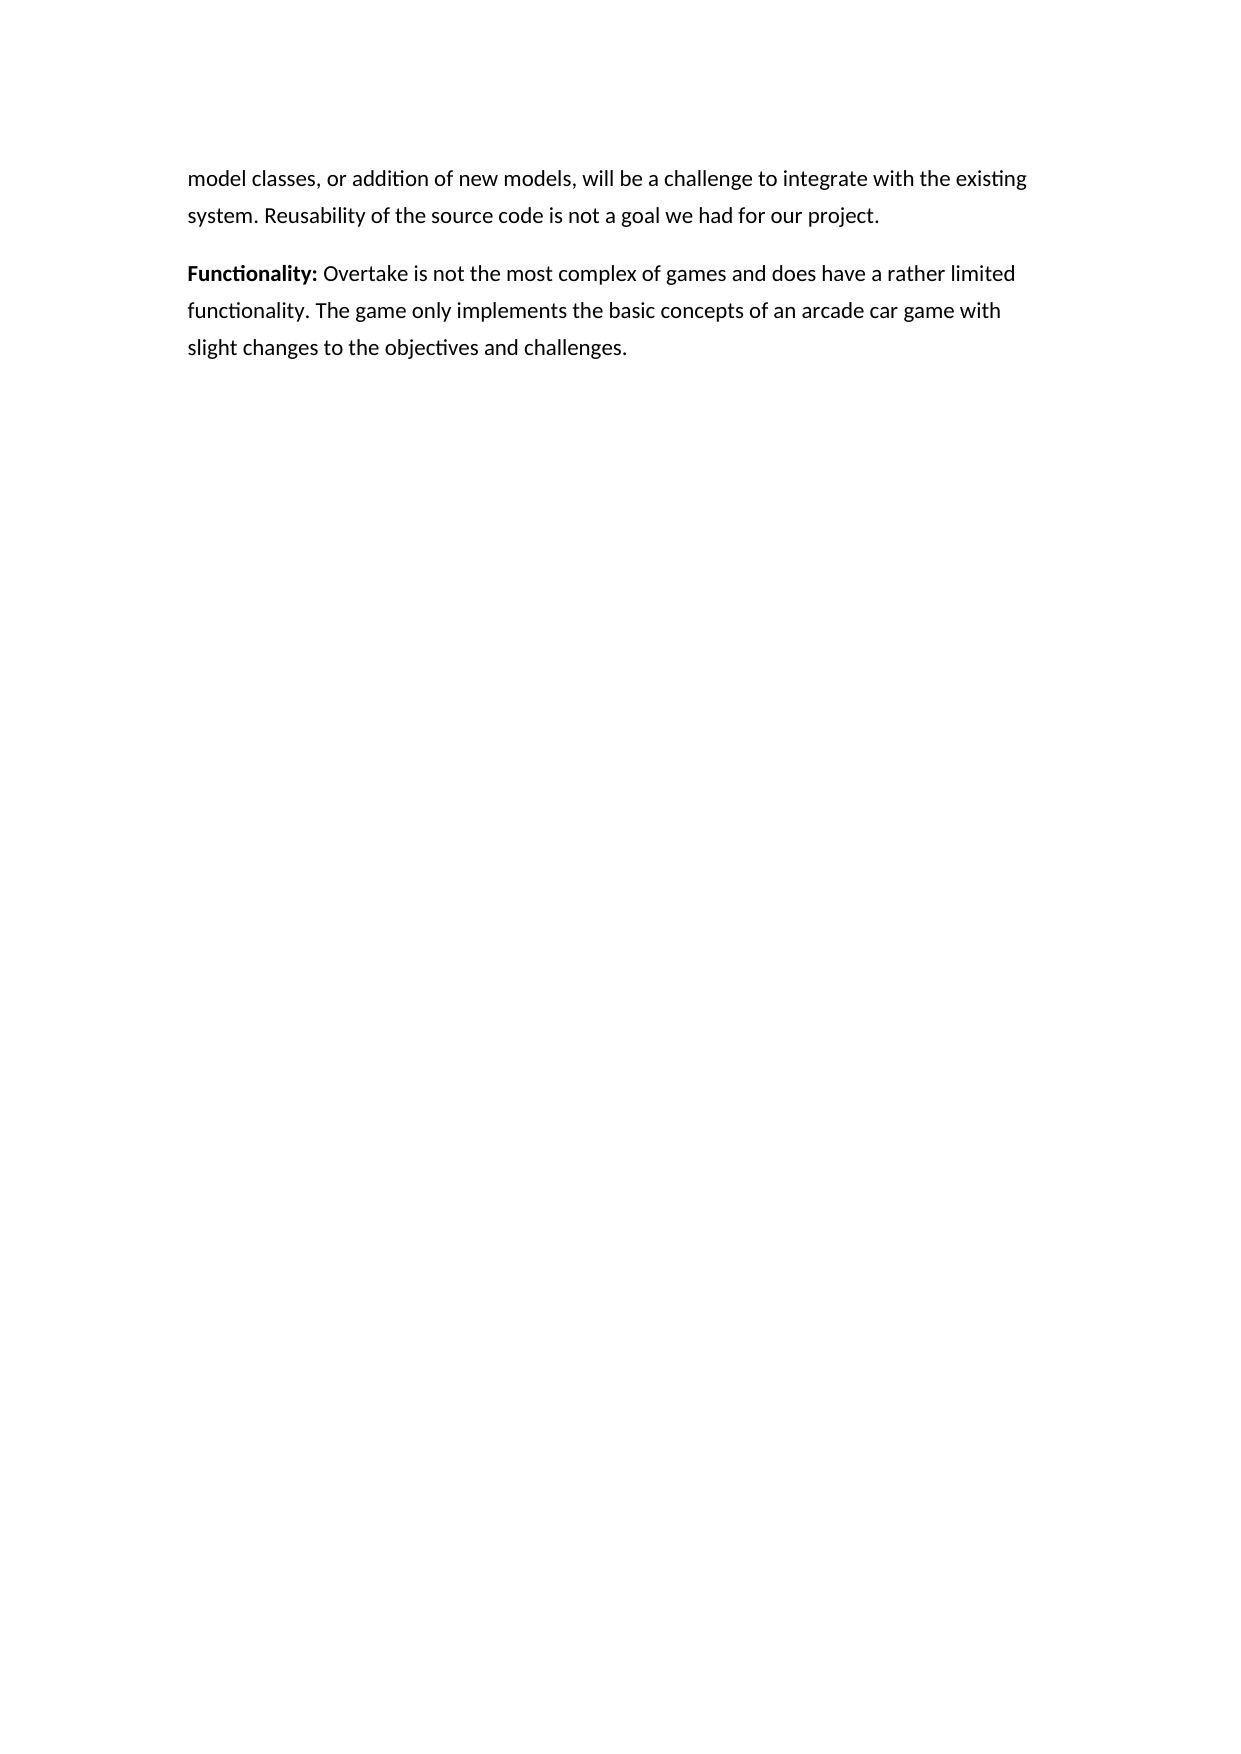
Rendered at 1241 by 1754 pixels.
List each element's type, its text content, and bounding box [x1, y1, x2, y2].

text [187, 162, 1053, 232]
text Functionality: Overtake is not the most complex of games and does have a rather limited functionality. The game only implements the basic concepts of an arcade car game with slight changes to the objectives and challenges. [187, 257, 1053, 364]
